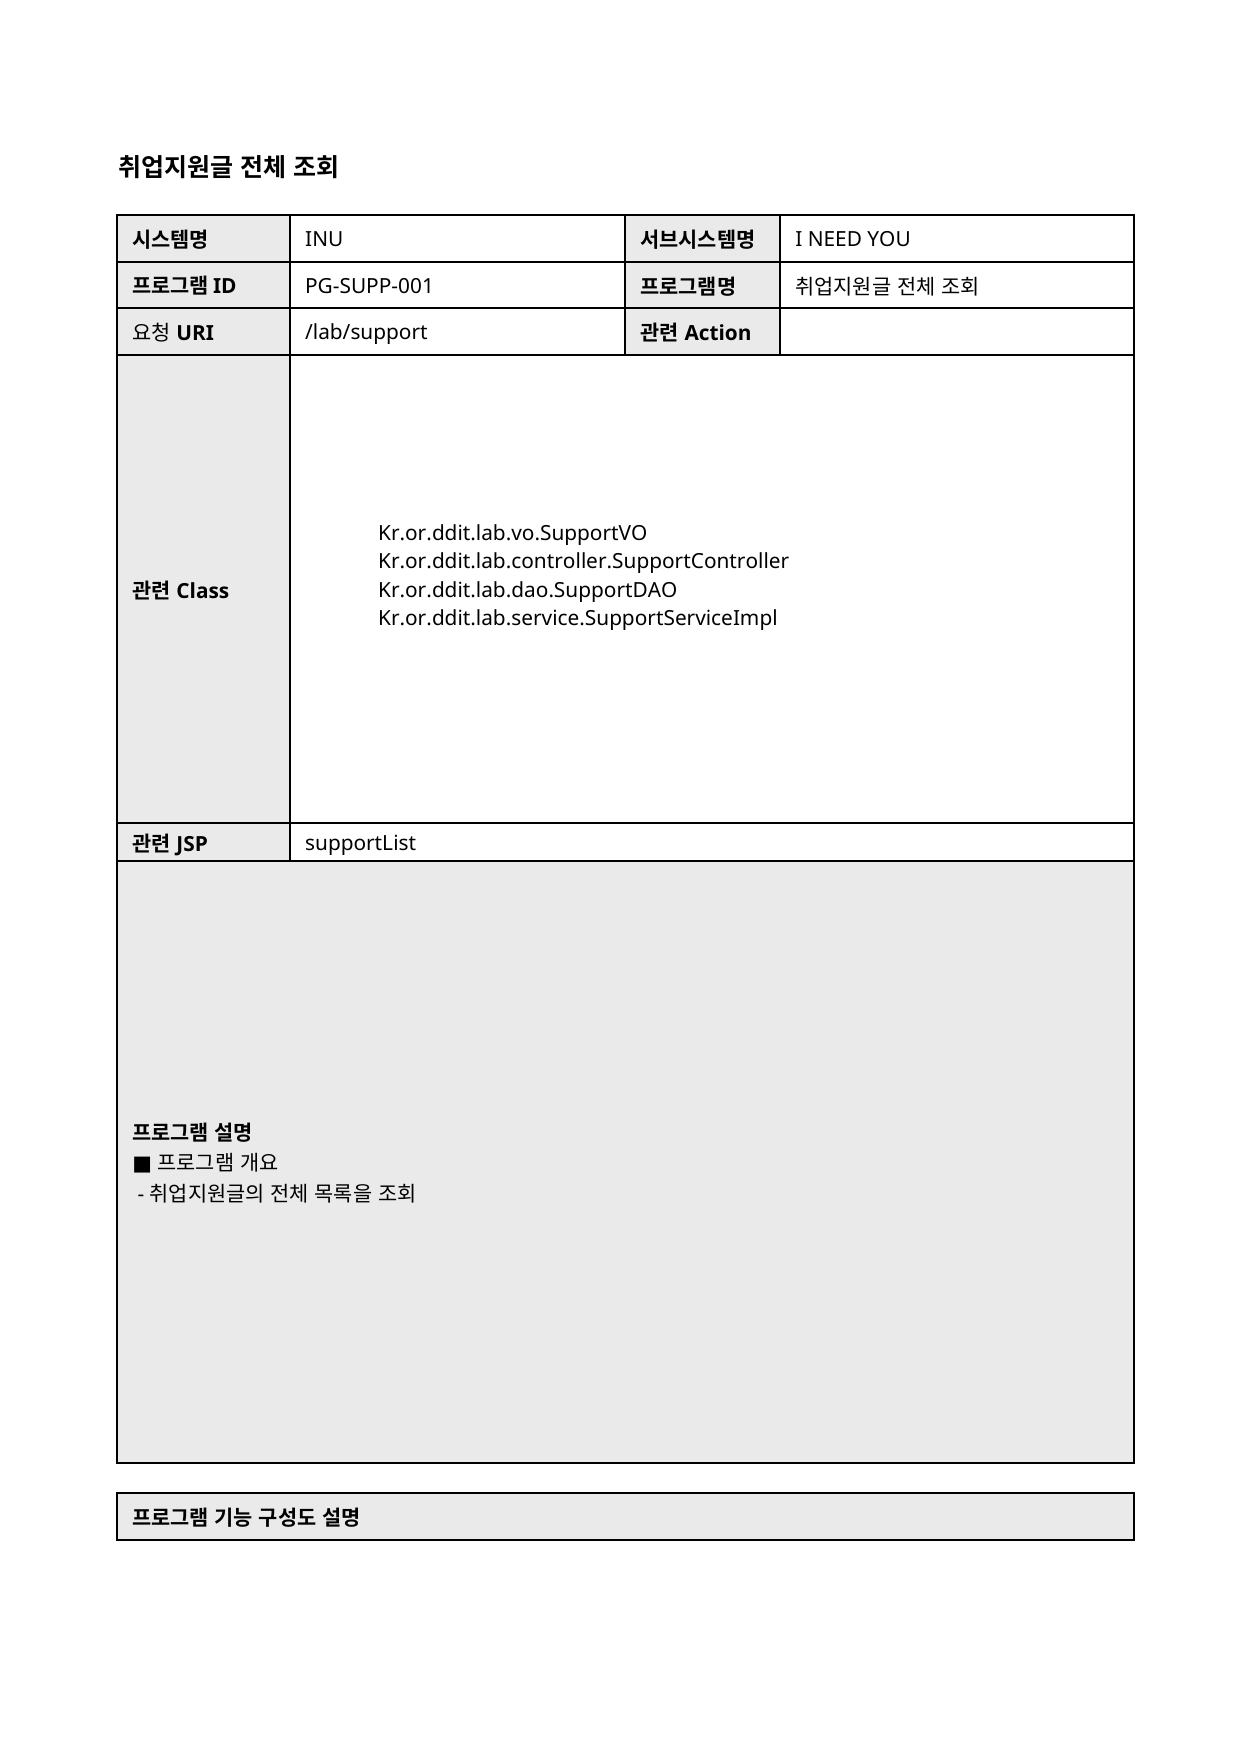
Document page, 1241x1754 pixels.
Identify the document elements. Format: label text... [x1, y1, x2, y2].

table_cell 프로그램ID [118, 263, 289, 307]
table_cell 관련 JSP [118, 824, 289, 860]
table_cell 관련 Class [118, 356, 289, 822]
table_cell Kr.or.ddit.lab.vo.SupportVO Kr.or.ddit.lab.controller.SupportController Kr.or.ddit.lab.dao.SupportDAO Kr.or.ddit.lab.service.SupportServiceImpl [291, 356, 1133, 822]
table_cell 프로그램 설명 ■ 프로그램 개요 - 취업지원글의 전체 목록을 조회 [118, 862, 1133, 1462]
table_cell 관련 Action [626, 309, 779, 354]
table_cell [781, 309, 1133, 354]
table_cell PG-SUPP-001 [291, 263, 624, 307]
table_cell 프로그램명 [626, 263, 779, 307]
table_header INU [291, 216, 624, 261]
table_header 프로그램 기능 구성도 설명 [118, 1494, 1133, 1539]
table_cell /lab/support [291, 309, 624, 354]
table_cell 취업지원글 전체 조회 [781, 263, 1133, 307]
table_header 서브시스템명 [626, 216, 779, 261]
list 취업지원글 전체 조회 [118, 148, 1122, 184]
table_header I NEED YOU [781, 216, 1133, 261]
table_header 시스템명 [118, 216, 289, 261]
table_cell 요청 URI [118, 309, 289, 354]
table_cell supportList [291, 824, 1133, 860]
